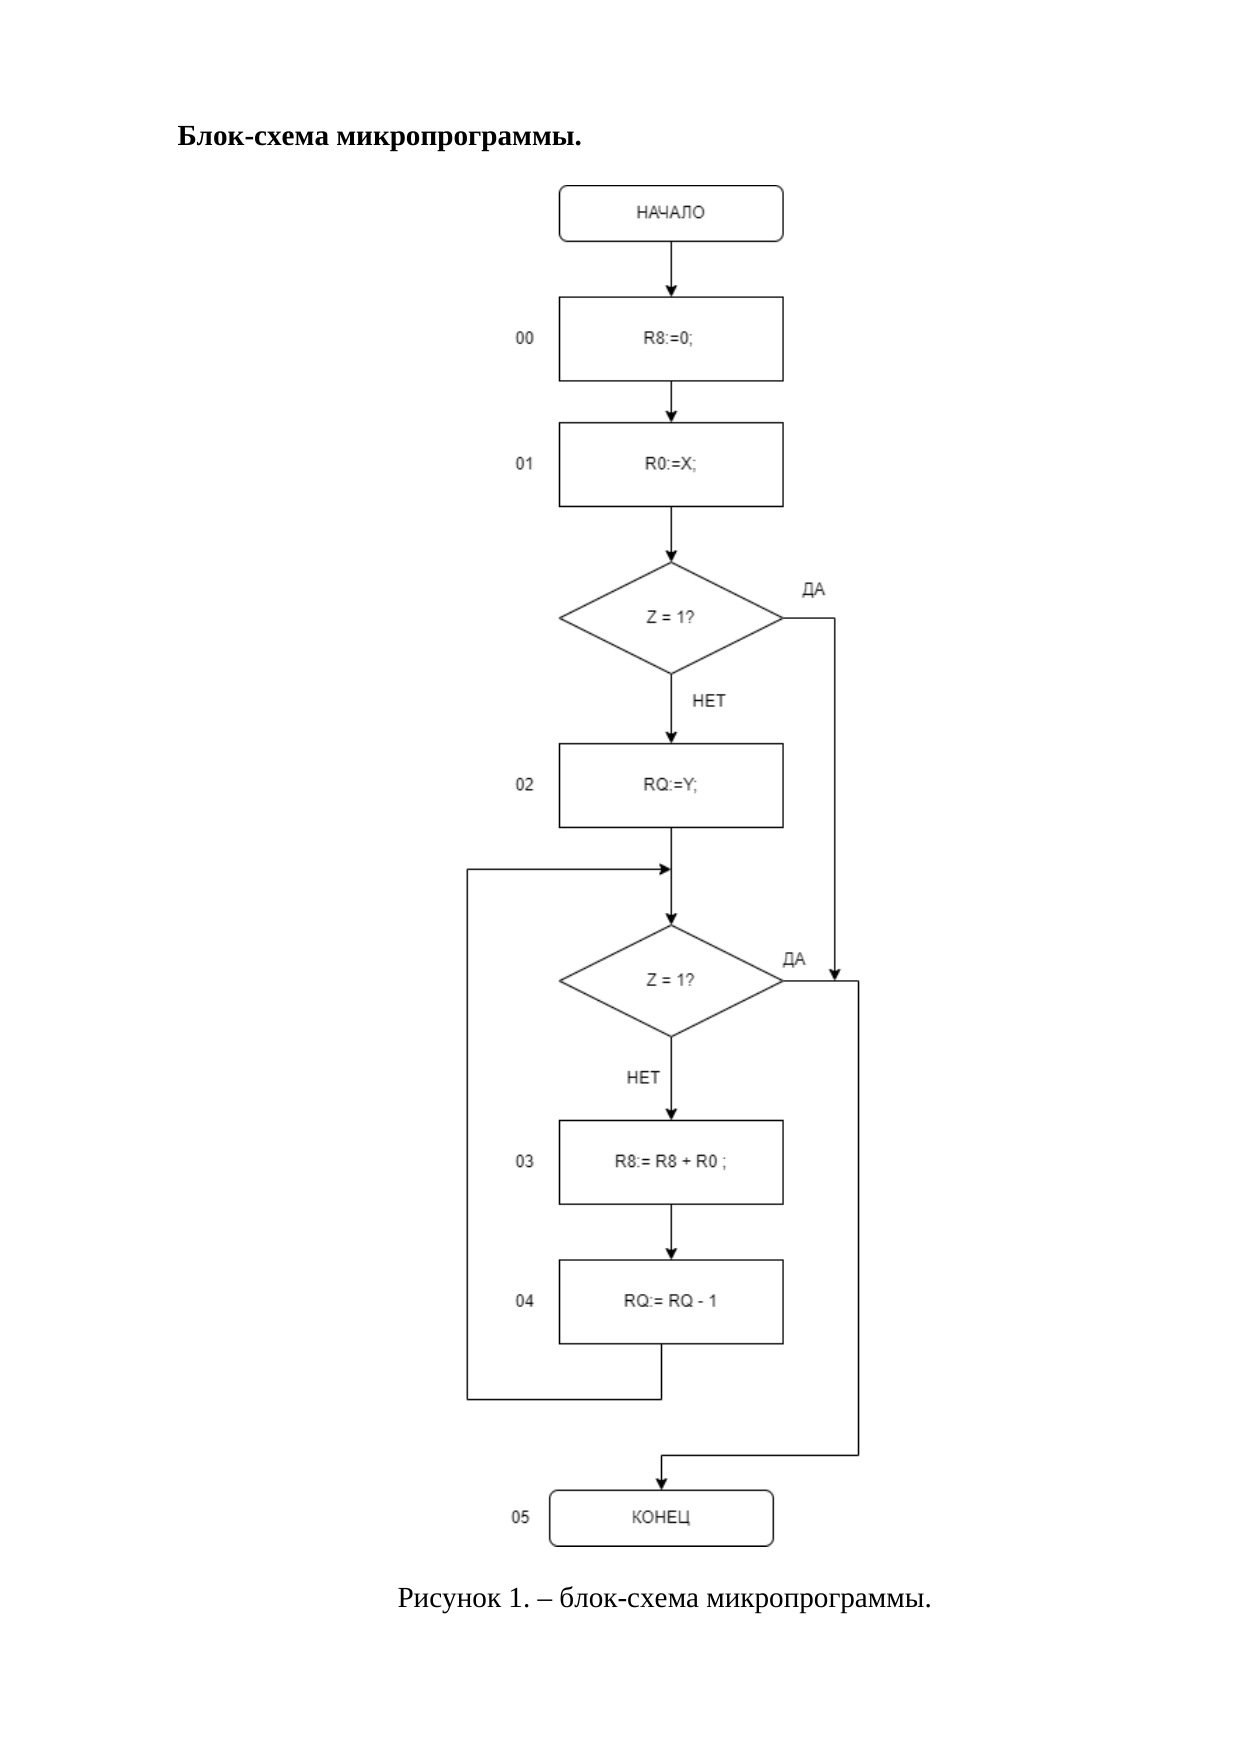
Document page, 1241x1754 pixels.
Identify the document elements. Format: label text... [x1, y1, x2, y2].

text Рисунок 1. – блок-схема микропрограммы. [177, 1580, 1152, 1613]
picture [457, 185, 872, 1547]
text Блок-схема микропрограммы. [177, 118, 1152, 152]
